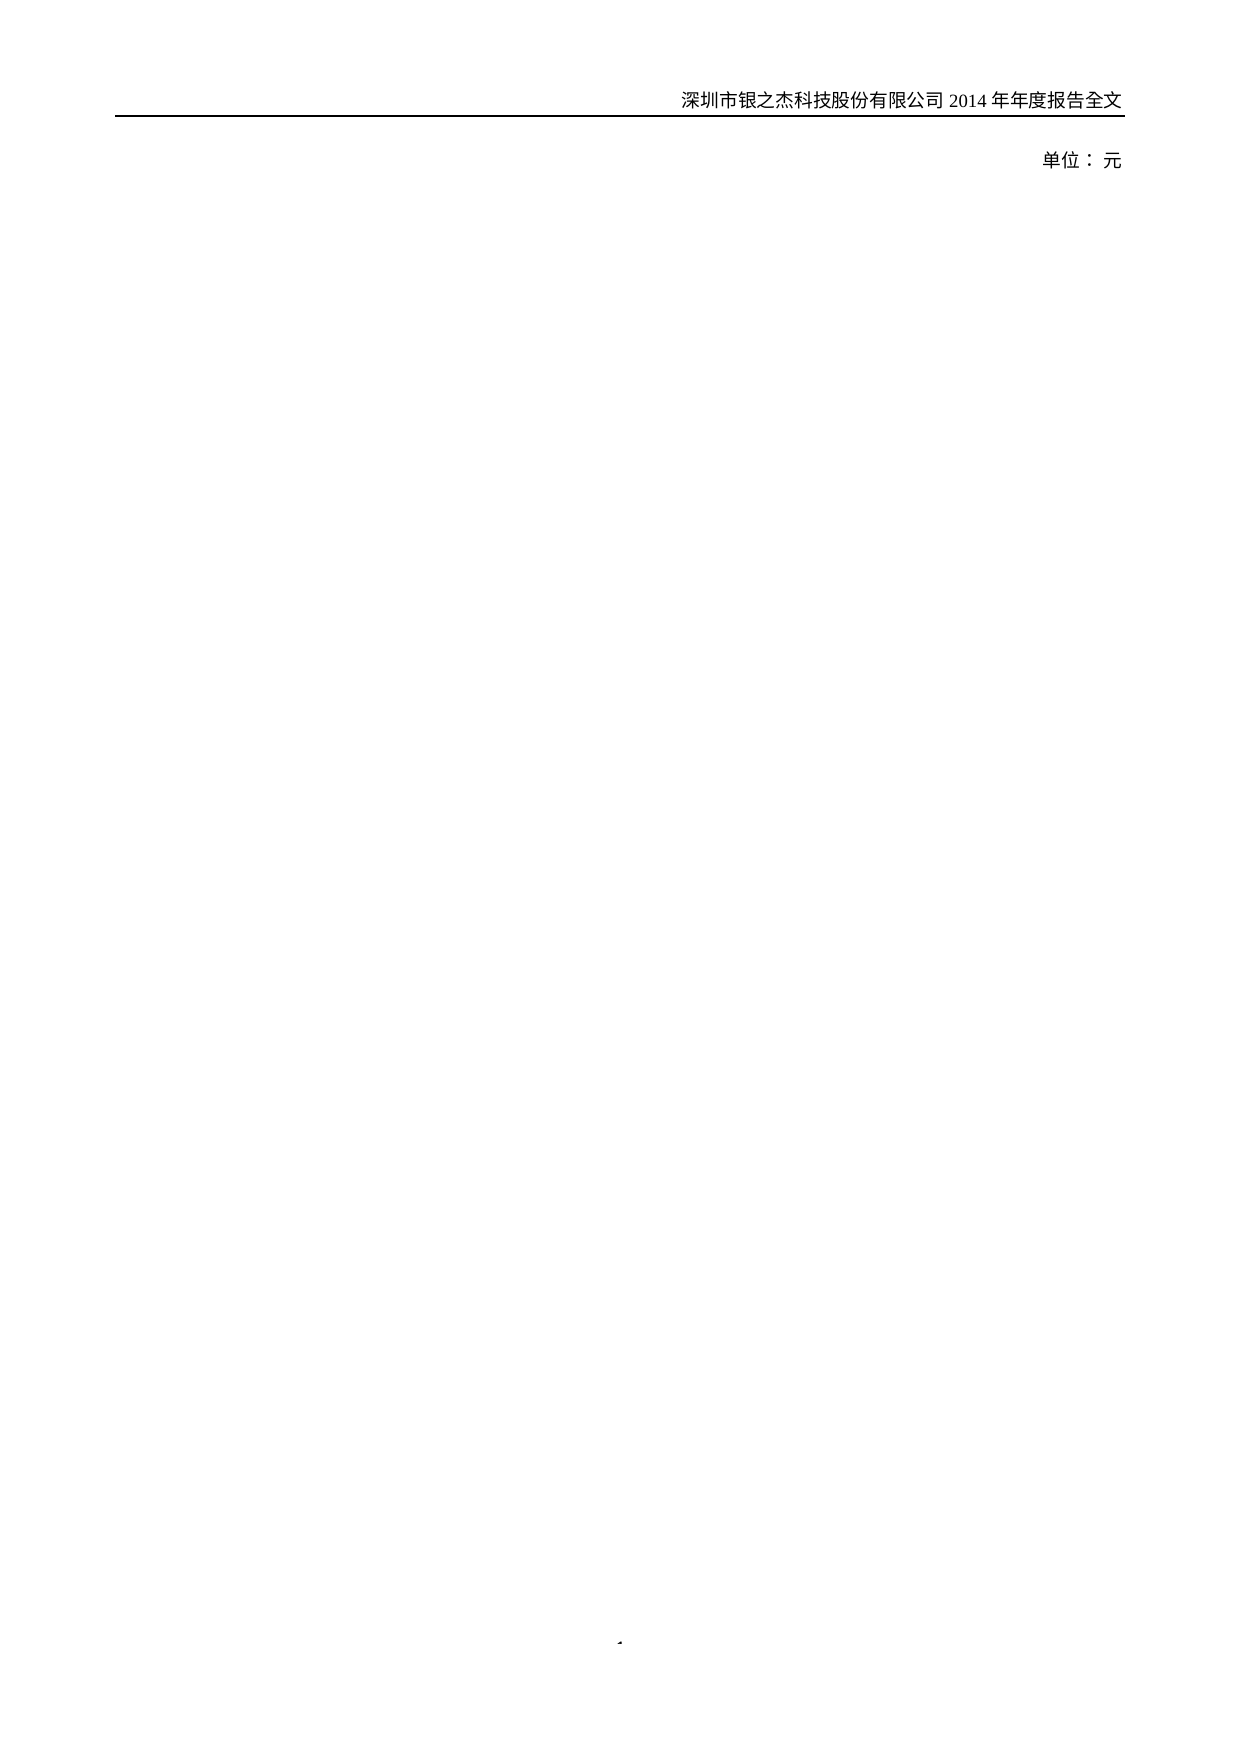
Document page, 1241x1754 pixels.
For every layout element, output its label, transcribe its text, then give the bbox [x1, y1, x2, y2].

text 单位： 元 [102, 147, 1122, 173]
